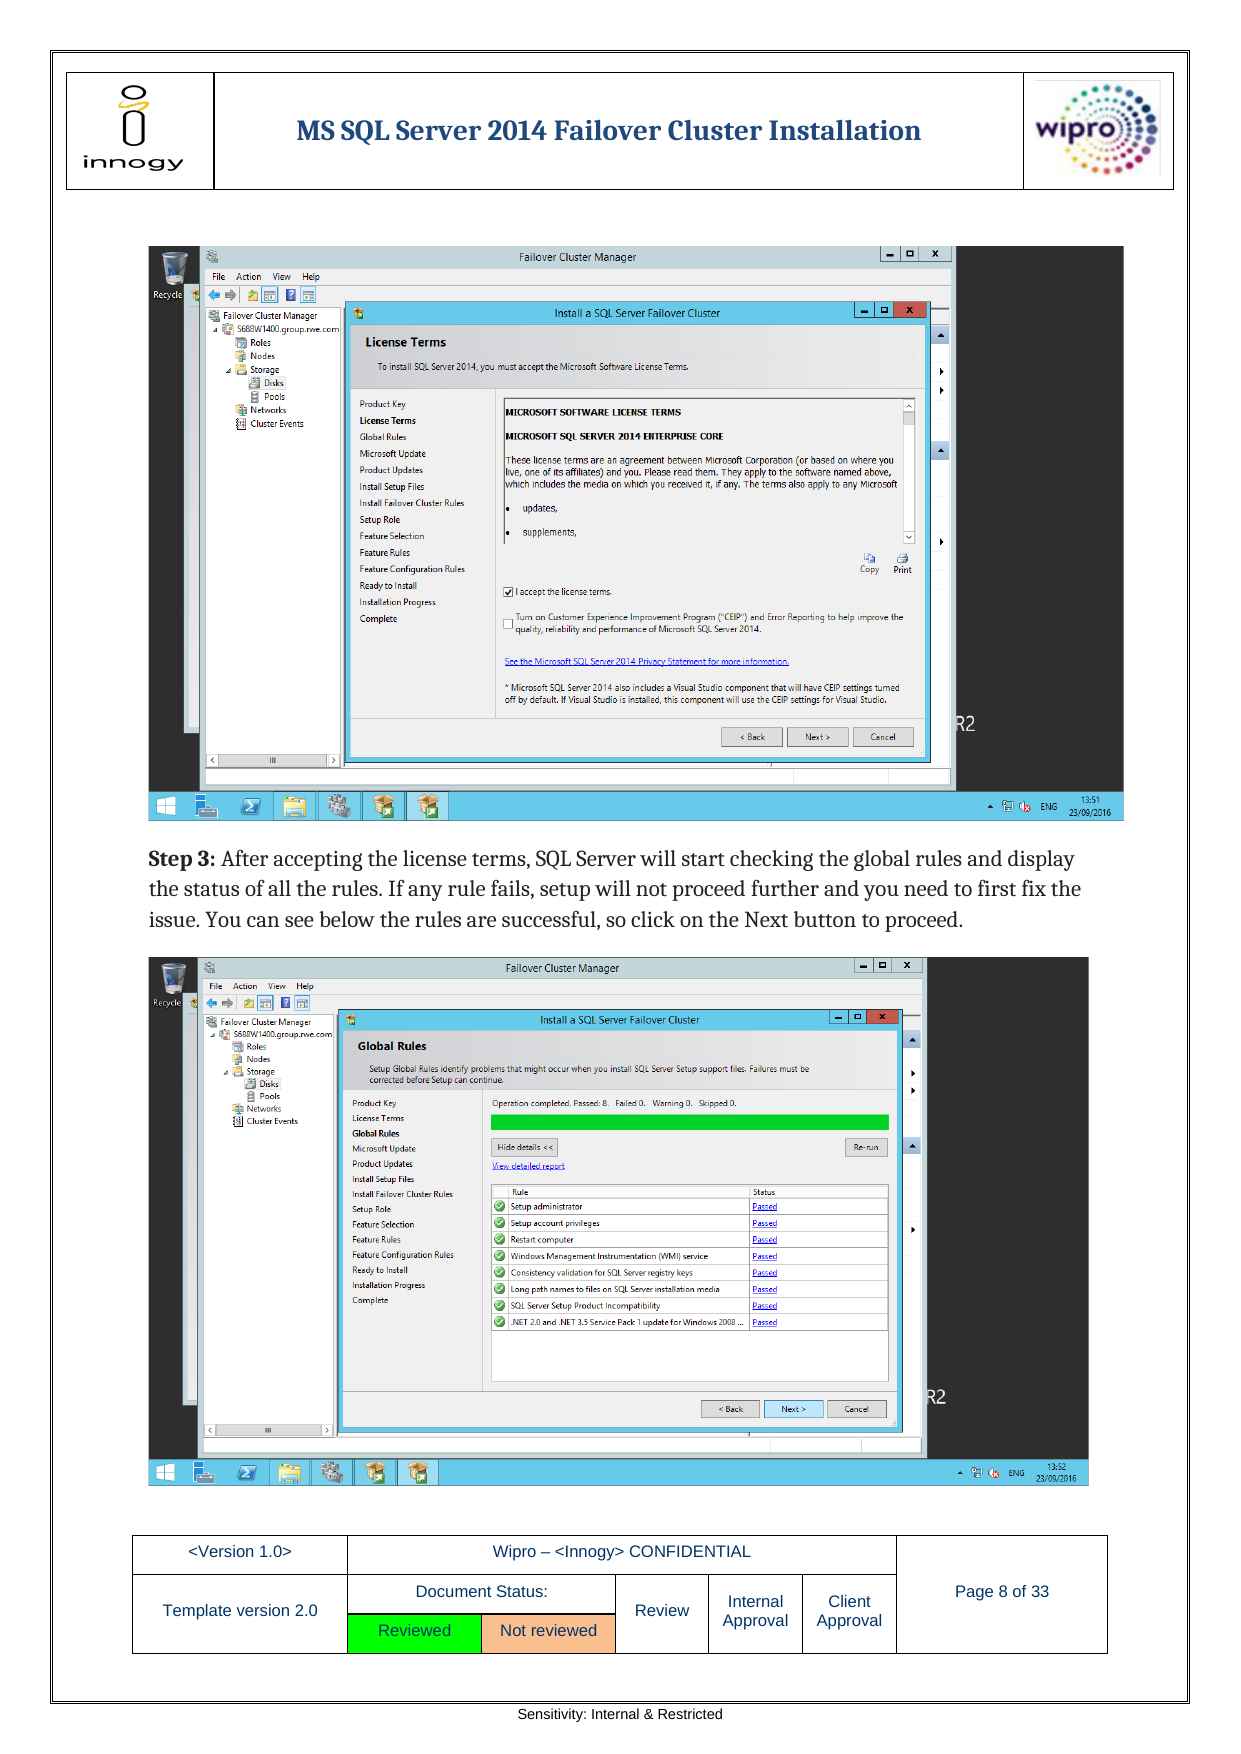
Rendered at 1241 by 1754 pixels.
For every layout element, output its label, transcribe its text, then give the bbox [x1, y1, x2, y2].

picture [1034, 79, 1162, 177]
picture [148, 957, 1089, 1486]
picture [83, 85, 183, 171]
picture [148, 246, 1124, 821]
text Step 3: After accepting the license terms, SQL Server will start checking the global rules and display the status of all the rules. If any rule fails, setup will not proceed further and you need to first fix the issue. You can see below the rules are successful, so click on the Next button to proceed. [148, 846, 1092, 933]
